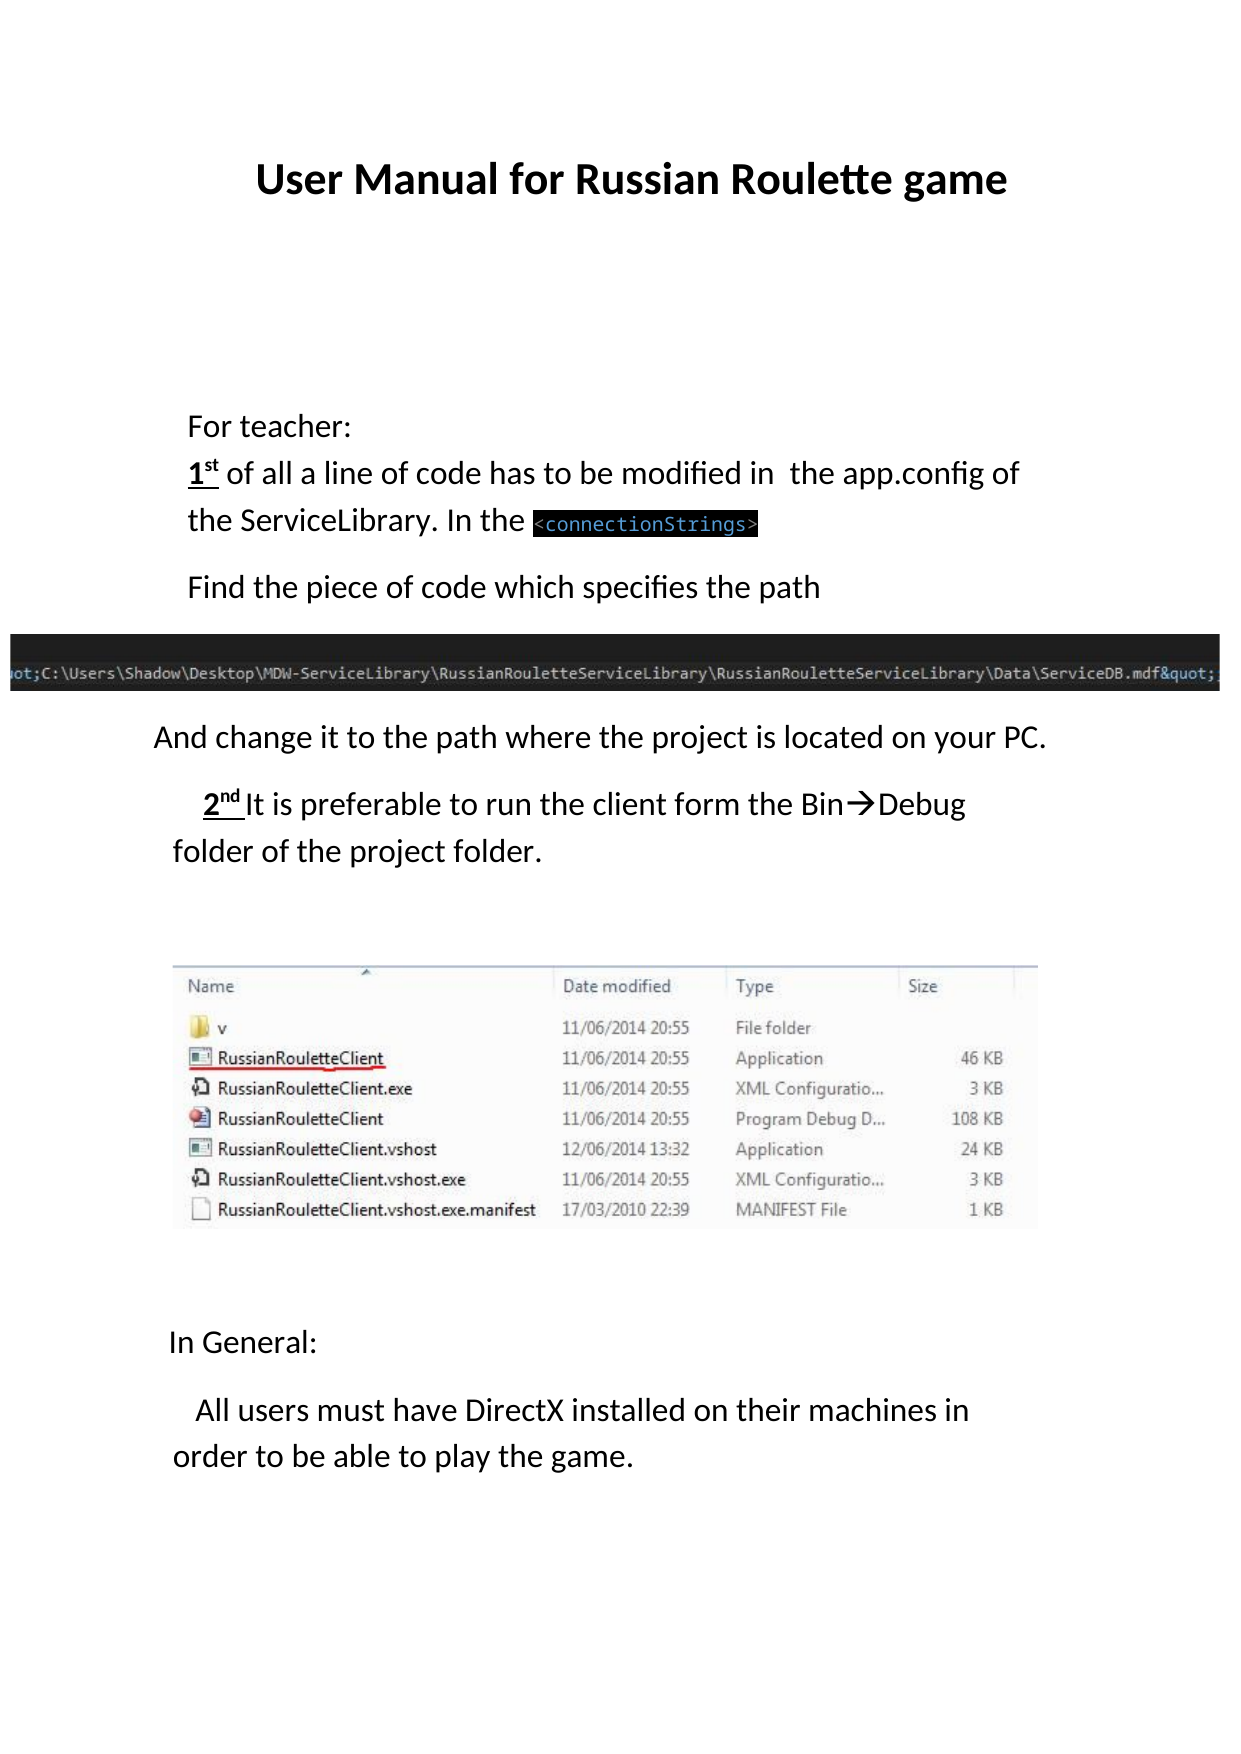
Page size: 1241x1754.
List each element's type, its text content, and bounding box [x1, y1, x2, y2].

picture [10, 634, 1220, 691]
text All users must have DirectX installed on their machines in order to be able to play the game. [173, 1389, 1053, 1476]
picture [172, 965, 1038, 1229]
text For teacher: 1st of all a line of code has to be modified in the app.config of the ServiceLibrary. In the <connectionStrings> [187, 405, 1053, 539]
text Find the piece of code which specifies the path [187, 566, 1053, 607]
text 2nd It is preferable to run the client form the BinDebug folder of the project folder. [173, 783, 1053, 871]
text And change it to the path where the project is located on your PC. [10, 716, 1053, 757]
text User Manual for Russian Roulette game [187, 150, 1053, 206]
text In General: [10, 1321, 1053, 1362]
